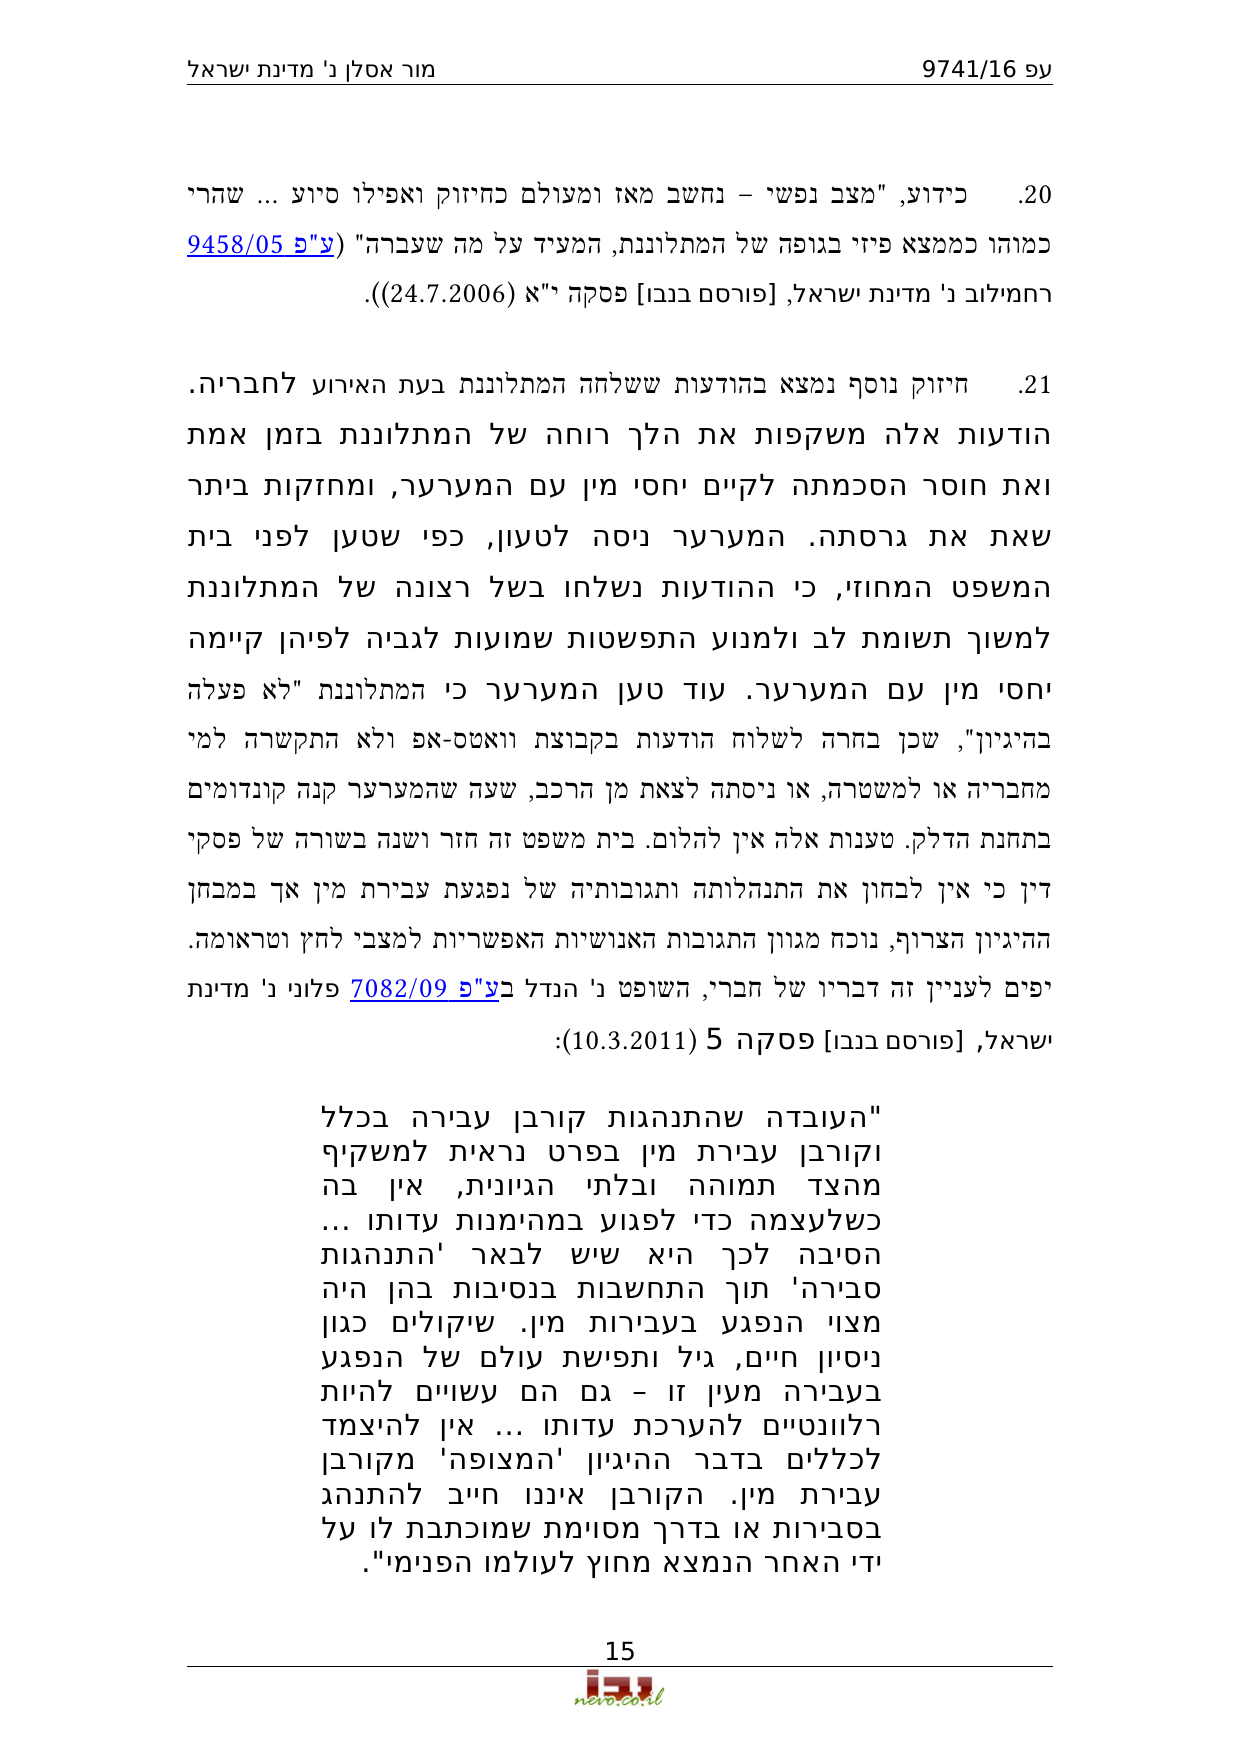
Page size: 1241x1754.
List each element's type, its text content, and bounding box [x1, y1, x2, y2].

text "העובדה שהתנהגות קורבן עבירה בכלל וקורבן עבירת מין בפרט נראית למשקיף מהצד תמוהה ובלתי הגיונית, אין בה כשלעצמה כדי לפגוע במהימנות עדותו ... הסיבה לכך היא שיש לבאר 'התנהגות סבירה' תוך התחשבות בנסיבות בהן היה מצוי הנפגע בעבירות מין. שיקולים כגון ניסיון חיים, גיל ותפישת עולם של הנפגע בעבירה מעין זו – גם הם עשויים להיות רלוונטיים להערכת עדותו ... אין להיצמד לכללים בדבר ההיגיון 'המצופה' מקורבן עבירת מין. הקורבן איננו חייב להתנהג בסבירות או בדרך מסוימת שמוכתבת לו על ידי האחר הנמצא מחוץ לעולמו הפנימי". [321, 1100, 882, 1579]
picture [574, 1669, 666, 1707]
list חיזוק נוסף נמצא בהודעות ששלחה המתלוננת בעת האירוע לחבריה. הודעות אלה משקפות את הלך רוחה של המתלוננת בזמן אמת ואת חוסר הסכמתה לקיים יחסי מין עם המערער, ומחזקות ביתר שאת את גרסתה. המערער ניסה לטעון, כפי שטען לפני בית המשפט המחוזי, כי ההודעות נשלחו בשל רצונה של המתלוננת למשוך תשומת לב ולמנוע התפשטות שמועות לגביה לפיהן קיימה יחסי מין עם המערער. עוד טען המערער כי המתלוננת "לא פעלה בהיגיון", שכן בחרה לשלוח הודעות בקבוצת וואטס-אפ ולא התקשרה למי מחבריה או למשטרה, או ניסתה לצאת מן הרכב, שעה שהמערער קנה קונדומים בתחנת הדלק. טענות אלה אין להלום. בית משפט זה חזר ושנה בשורה של פסקי דין כי אין לבחון את התנהלותה ותגובותיה של נפגעת עבירת מין אך במבחן ההיגיון הצרוף, נוכח מגוון התגובות האנושיות האפשריות למצבי לחץ וטראומה. יפים לעניין זה דבריו של חברי, השופט נ' הנדל בע"פ 7082/09 פלוני נ' מדינת ישראל, [פורסם בנבו] פסקה 5 (10.3.2011): [187, 366, 1053, 1056]
list כידוע, "מצב נפשי – נחשב מאז ומעולם כחיזוק ואפילו סיוע ... שהרי כמוהו כממצא פיזי בגופה של המתלוננת, המעיד על מה שעברה" (ע"פ 9458/05 רחמילוב נ' מדינת ישראל, [פורסם בנבו] פסקה י"א (24.7.2006)). [187, 177, 1053, 310]
